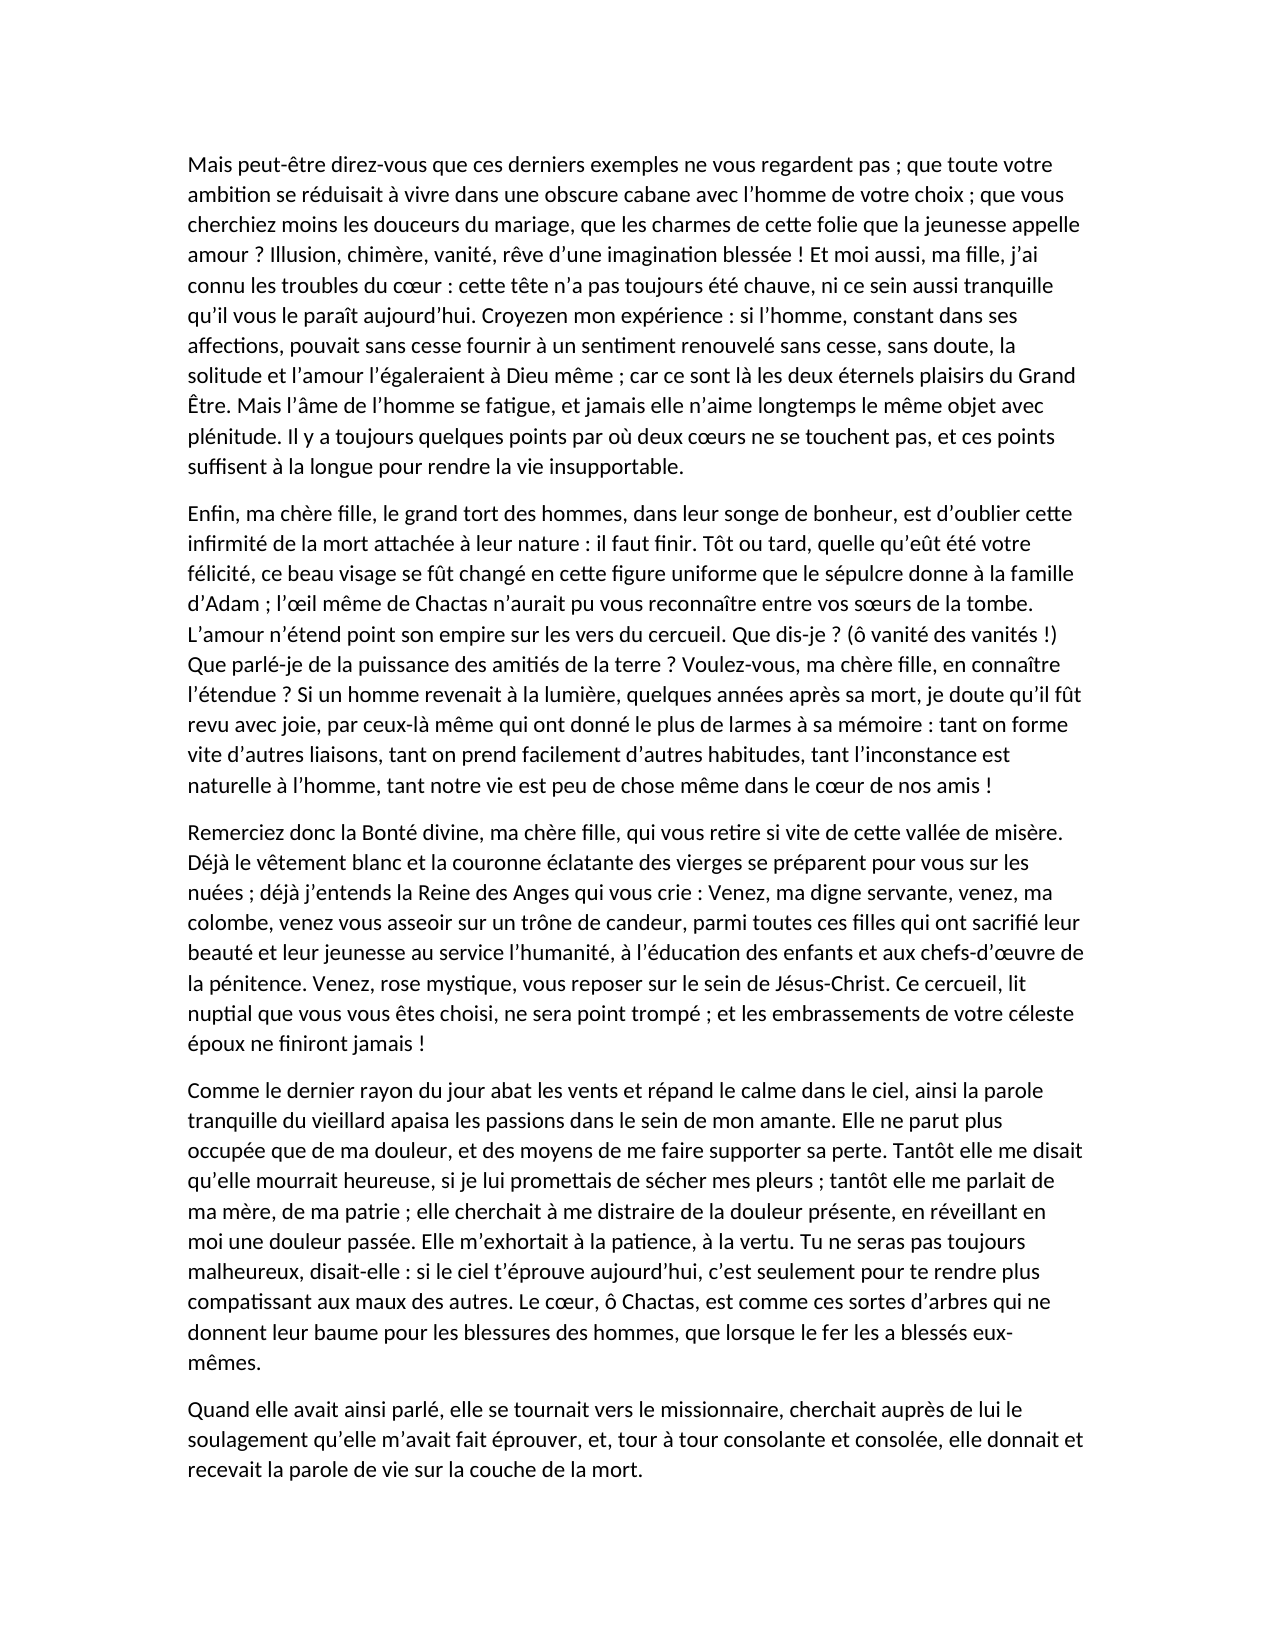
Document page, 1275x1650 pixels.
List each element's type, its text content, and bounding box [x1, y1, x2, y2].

text Comme le dernier rayon du jour abat les vents et répand le calme dans le ciel, ainsi la parole tranquille du vieillard apaisa les passions dans le sein de mon amante. Elle ne parut plus occupée que de ma douleur, et des moyens de me faire supporter sa perte. Tantôt elle me disait qu’elle mourrait heureuse, si je lui promettais de sécher mes pleurs ; tantôt elle me parlait de ma mère, de ma patrie ; elle cherchait à me distraire de la douleur présente, en réveillant en moi une douleur passée. Elle m’exhortait à la patience, à la vertu. Tu ne seras pas toujours malheureux, disait-elle : si le ciel t’éprouve aujourd’hui, c’est seulement pour te rendre plus compatissant aux maux des autres. Le cœur, ô Chactas, est comme ces sortes d’arbres qui ne donnent leur baume pour les blessures des hommes, que lorsque le fer les a blessés eux-mêmes. [187, 1076, 1087, 1376]
text Mais peut-être direz-vous que ces derniers exemples ne vous regardent pas ; que toute votre ambition se réduisait à vivre dans une obscure cabane avec l’homme de votre choix ; que vous cherchiez moins les douceurs du mariage, que les charmes de cette folie que la jeunesse appelle amour ? Illusion, chimère, vanité, rêve d’une imagination blessée ! Et moi aussi, ma fille, j’ai connu les troubles du cœur : cette tête n’a pas toujours été chauve, ni ce sein aussi tranquille qu’il vous le paraît aujourd’hui. Croyezen mon expérience : si l’homme, constant dans ses affections, pouvait sans cesse fournir à un sentiment renouvelé sans cesse, sans doute, la solitude et l’amour l’égaleraient à Dieu même ; car ce sont là les deux éternels plaisirs du Grand Être. Mais l’âme de l’homme se fatigue, et jamais elle n’aime longtemps le même objet avec plénitude. Il y a toujours quelques points par où deux cœurs ne se touchent pas, et ces points suffisent à la longue pour rendre la vie insupportable. [187, 150, 1087, 480]
text Enfin, ma chère fille, le grand tort des hommes, dans leur songe de bonheur, est d’oublier cette infirmité de la mort attachée à leur nature : il faut finir. Tôt ou tard, quelle qu’eût été votre félicité, ce beau visage se fût changé en cette figure uniforme que le sépulcre donne à la famille d’Adam ; l’œil même de Chactas n’aurait pu vous reconnaître entre vos sœurs de la tombe. L’amour n’étend point son empire sur les vers du cercueil. Que dis-je ? (ô vanité des vanités !) Que parlé-je de la puissance des amitiés de la terre ? Voulez-vous, ma chère fille, en connaître l’étendue ? Si un homme revenait à la lumière, quelques années après sa mort, je doute qu’il fût revu avec joie, par ceux-là même qui ont donné le plus de larmes à sa mémoire : tant on forme vite d’autres liaisons, tant on prend facilement d’autres habitudes, tant l’inconstance est naturelle à l’homme, tant notre vie est peu de chose même dans le cœur de nos amis ! [187, 499, 1087, 799]
text Quand elle avait ainsi parlé, elle se tournait vers le missionnaire, cherchait auprès de lui le soulagement qu’elle m’avait fait éprouver, et, tour à tour consolante et consolée, elle donnait et recevait la parole de vie sur la couche de la mort. [187, 1395, 1087, 1483]
text Remerciez donc la Bonté divine, ma chère fille, qui vous retire si vite de cette vallée de misère. Déjà le vêtement blanc et la couronne éclatante des vierges se préparent pour vous sur les nuées ; déjà j’entends la Reine des Anges qui vous crie : Venez, ma digne servante, venez, ma colombe, venez vous asseoir sur un trône de candeur, parmi toutes ces filles qui ont sacrifié leur beauté et leur jeunesse au service l’humanité, à l’éducation des enfants et aux chefs-d’œuvre de la pénitence. Venez, rose mystique, vous reposer sur le sein de Jésus-Christ. Ce cercueil, lit nuptial que vous vous êtes choisi, ne sera point trompé ; et les embrassements de votre céleste époux ne finiront jamais ! [187, 818, 1087, 1057]
